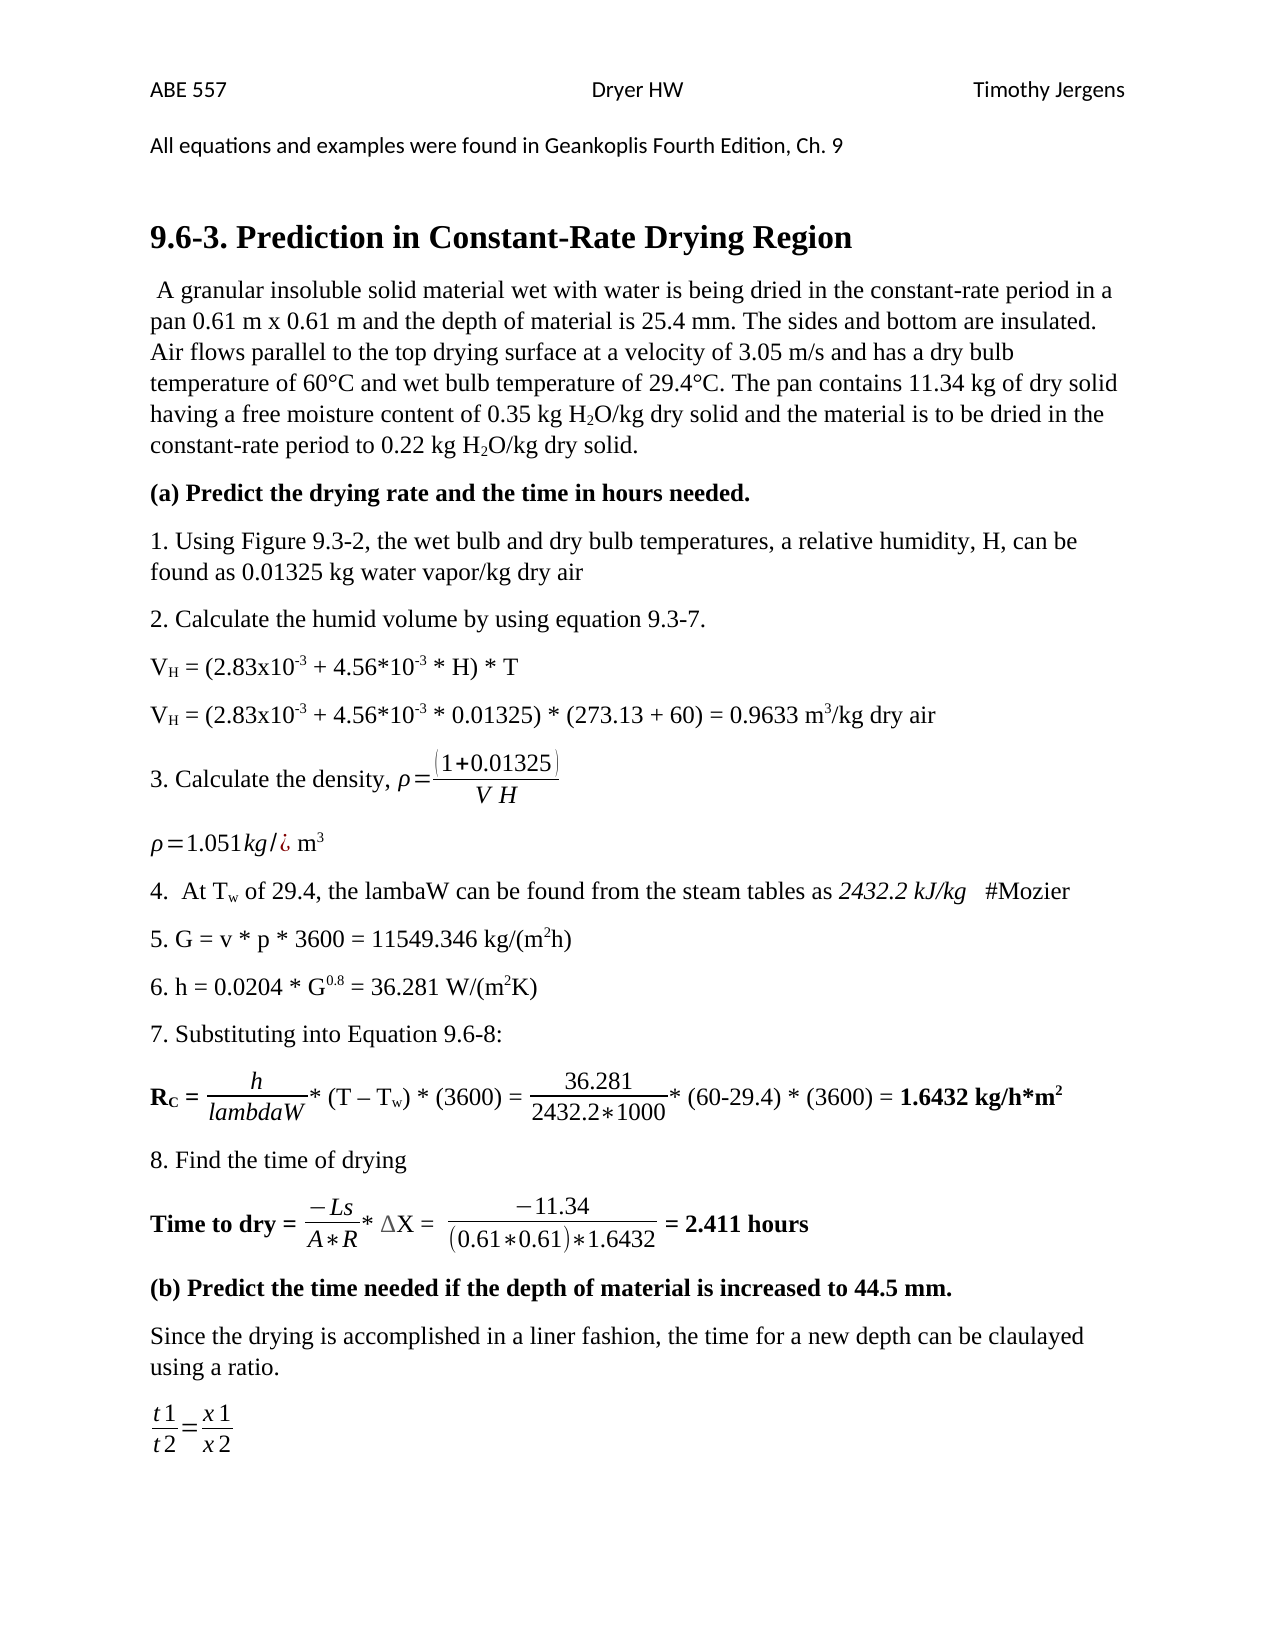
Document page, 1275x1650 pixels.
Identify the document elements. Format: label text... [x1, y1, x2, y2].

text 1. Using Figure 9.3-2, the wet bulb and dry bulb temperatures, a relative humidity, H, can be found as 0.01325 kg water vapor/kg dry air [150, 526, 1125, 586]
text 4. At Tw of 29.4, the lambaW can be found from the steam tables as 2432.2 kJ/kg #Mozier [150, 876, 1125, 905]
text A granular insoluble solid material wet with water is being dried in the constant-rate period in a pan 0.61 m x 0.61 m and the depth of material is 25.4 mm. The sides and bottom are insulated. Air flows parallel to the top drying surface at a velocity of 3.05 m/s and has a dry bulb temperature of 60°C and wet bulb temperature of 29.4°C. The pan contains 11.34 kg of dry solid having a free moisture content of 0.35 kg H2O/kg dry solid and the material is to be dried in the constant-rate period to 0.22 kg H2O/kg dry solid. [150, 275, 1125, 459]
text VH = (2.83x10-3 + 4.56*10-3 * H) * T [150, 652, 1125, 681]
text (a) Predict the drying rate and the time in hours needed. [150, 478, 1125, 507]
text 8. Find the time of drying [150, 1145, 1125, 1174]
text 7. Substituting into Equation 9.6-8: [150, 1019, 1125, 1048]
text 2. Calculate the humid volume by using equation 9.3-7. [150, 604, 1125, 633]
text m3 [150, 828, 1125, 857]
text VH = (2.83x10-3 + 4.56*10-3 * 0.01325) * (273.13 + 60) = 0.9633 m3/kg dry air [150, 700, 1125, 729]
text Time to dry = * ΔX = = 2.411 hours [150, 1193, 1125, 1254]
text 6. h = 0.0204 * G0.8 = 36.281 W/(m2K) [150, 972, 1125, 1001]
text RC = * (T – Tw) * (3600) = * (60-29.4) * (3600) = 1.6432 kg/h*m2 [150, 1067, 1125, 1126]
text (b) Predict the time needed if the depth of material is increased to 44.5 mm. [150, 1273, 1125, 1302]
text 5. G = v * p * 3600 = 11549.346 kg/(m2h) [150, 924, 1125, 953]
text 9.6-3. Prediction in Constant-Rate Drying Region [150, 217, 1125, 255]
text Since the drying is accomplished in a liner fashion, the time for a new depth can be claulayed using a ratio. [150, 1321, 1125, 1381]
text 3. Calculate the density, [150, 748, 1125, 809]
